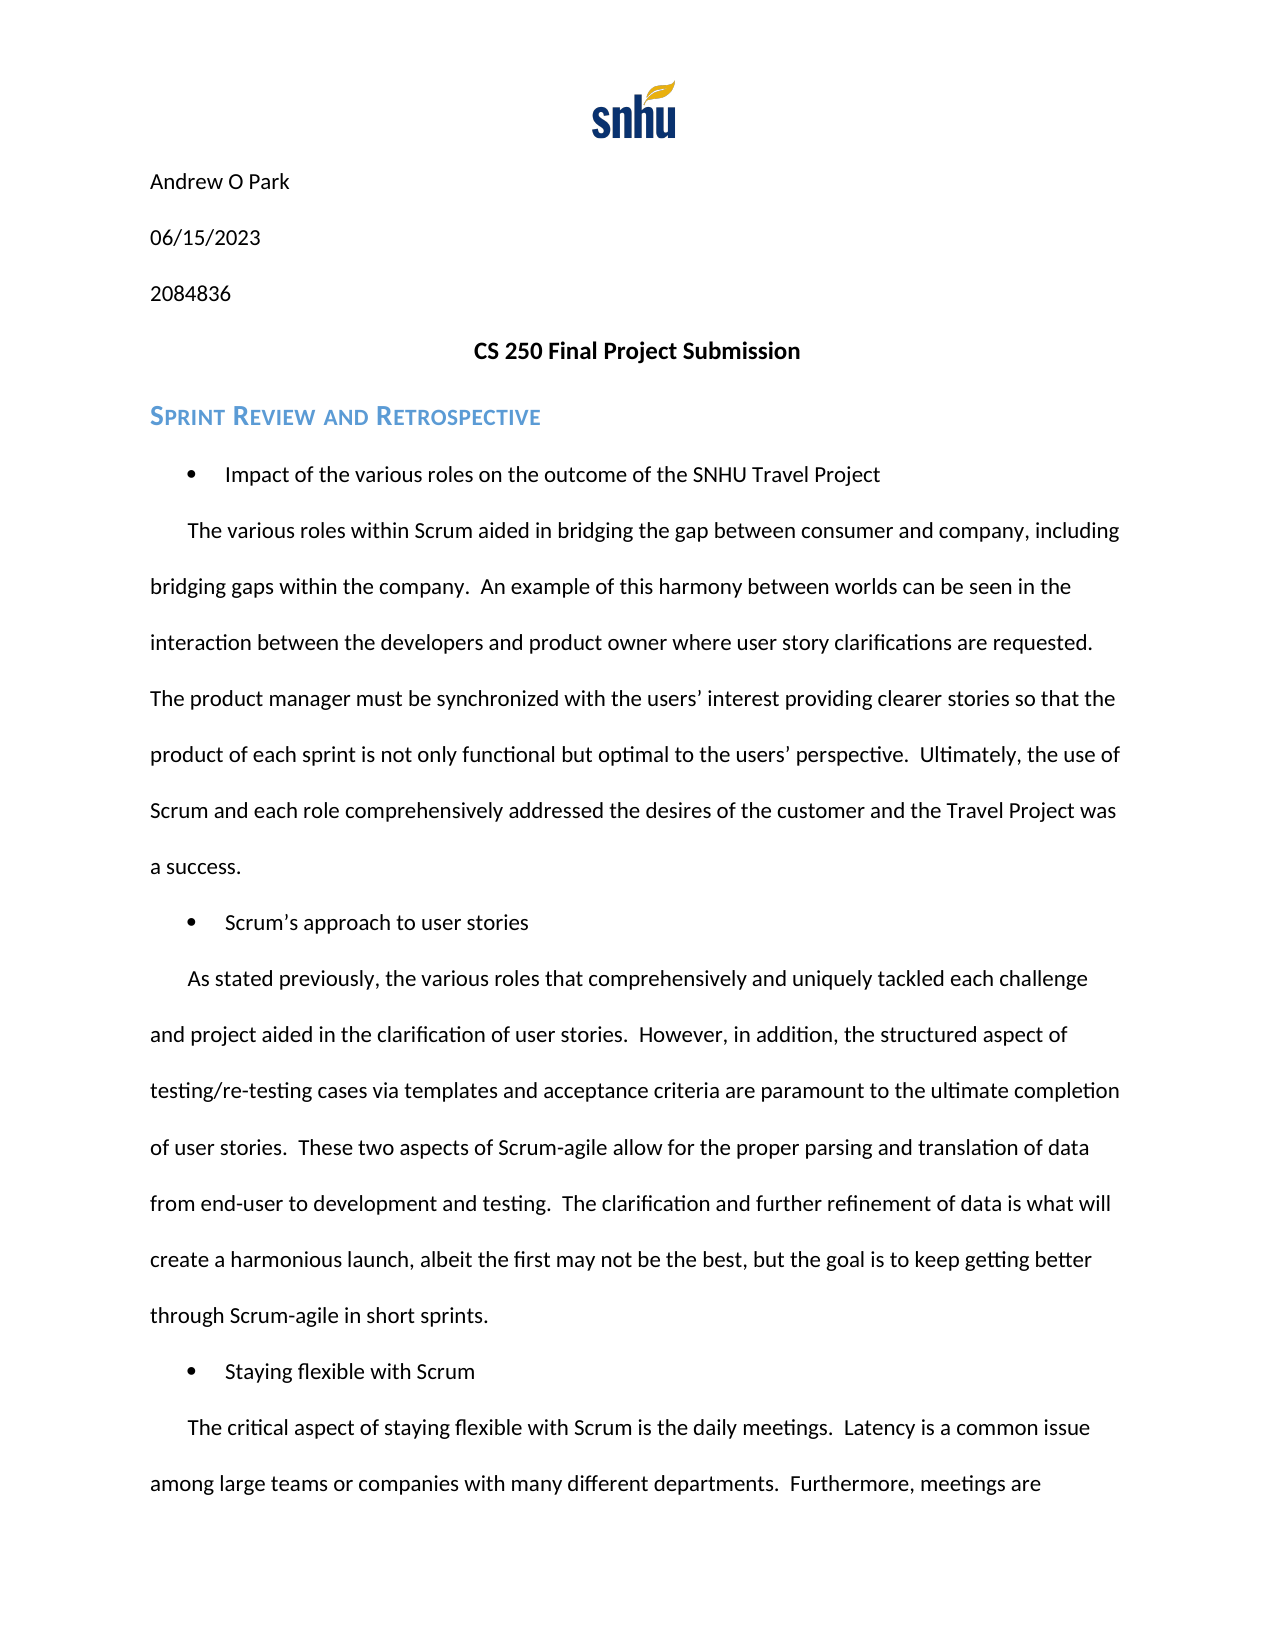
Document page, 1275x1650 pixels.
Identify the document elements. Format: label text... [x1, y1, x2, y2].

text Andrew O Park [150, 167, 1125, 195]
text The various roles within Scrum aided in bridging the gap between consumer and company, including bridging gaps within the company. An example of this harmony between worlds can be seen in the interaction between the developers and product owner where user story clarifications are requested. The product manager must be synchronized with the users’ interest providing clearer stories so that the product of each sprint is not only functional but optimal to the users’ perspective. Ultimately, the use of Scrum and each role comprehensively addressed the desires of the customer and the Travel Project was a success. [150, 516, 1125, 881]
text As stated previously, the various roles that comprehensively and uniquely tackled each challenge and project aided in the clarification of user stories. However, in addition, the structured aspect of testing/re-testing cases via templates and acceptance criteria are paramount to the ultimate completion of user stories. These two aspects of Scrum-agile allow for the proper parsing and translation of data from end-user to development and testing. The clarification and further refinement of data is what will create a harmonious launch, albeit the first may not be the best, but the goal is to keep getting better through Scrum-agile in short sprints. [150, 964, 1125, 1329]
subtitle CS 250 Final Project Submission [150, 336, 1125, 366]
text 06/15/2023 [150, 223, 1125, 251]
list Impact of the various roles on the outcome of the SNHU Travel Project [187, 460, 1125, 488]
list Staying flexible with Scrum [187, 1357, 1125, 1385]
text Sprint Review and Retrospective [150, 397, 1125, 432]
text 2084836 [150, 279, 1125, 307]
list Scrum’s approach to user stories [187, 908, 1125, 937]
picture [573, 75, 702, 147]
